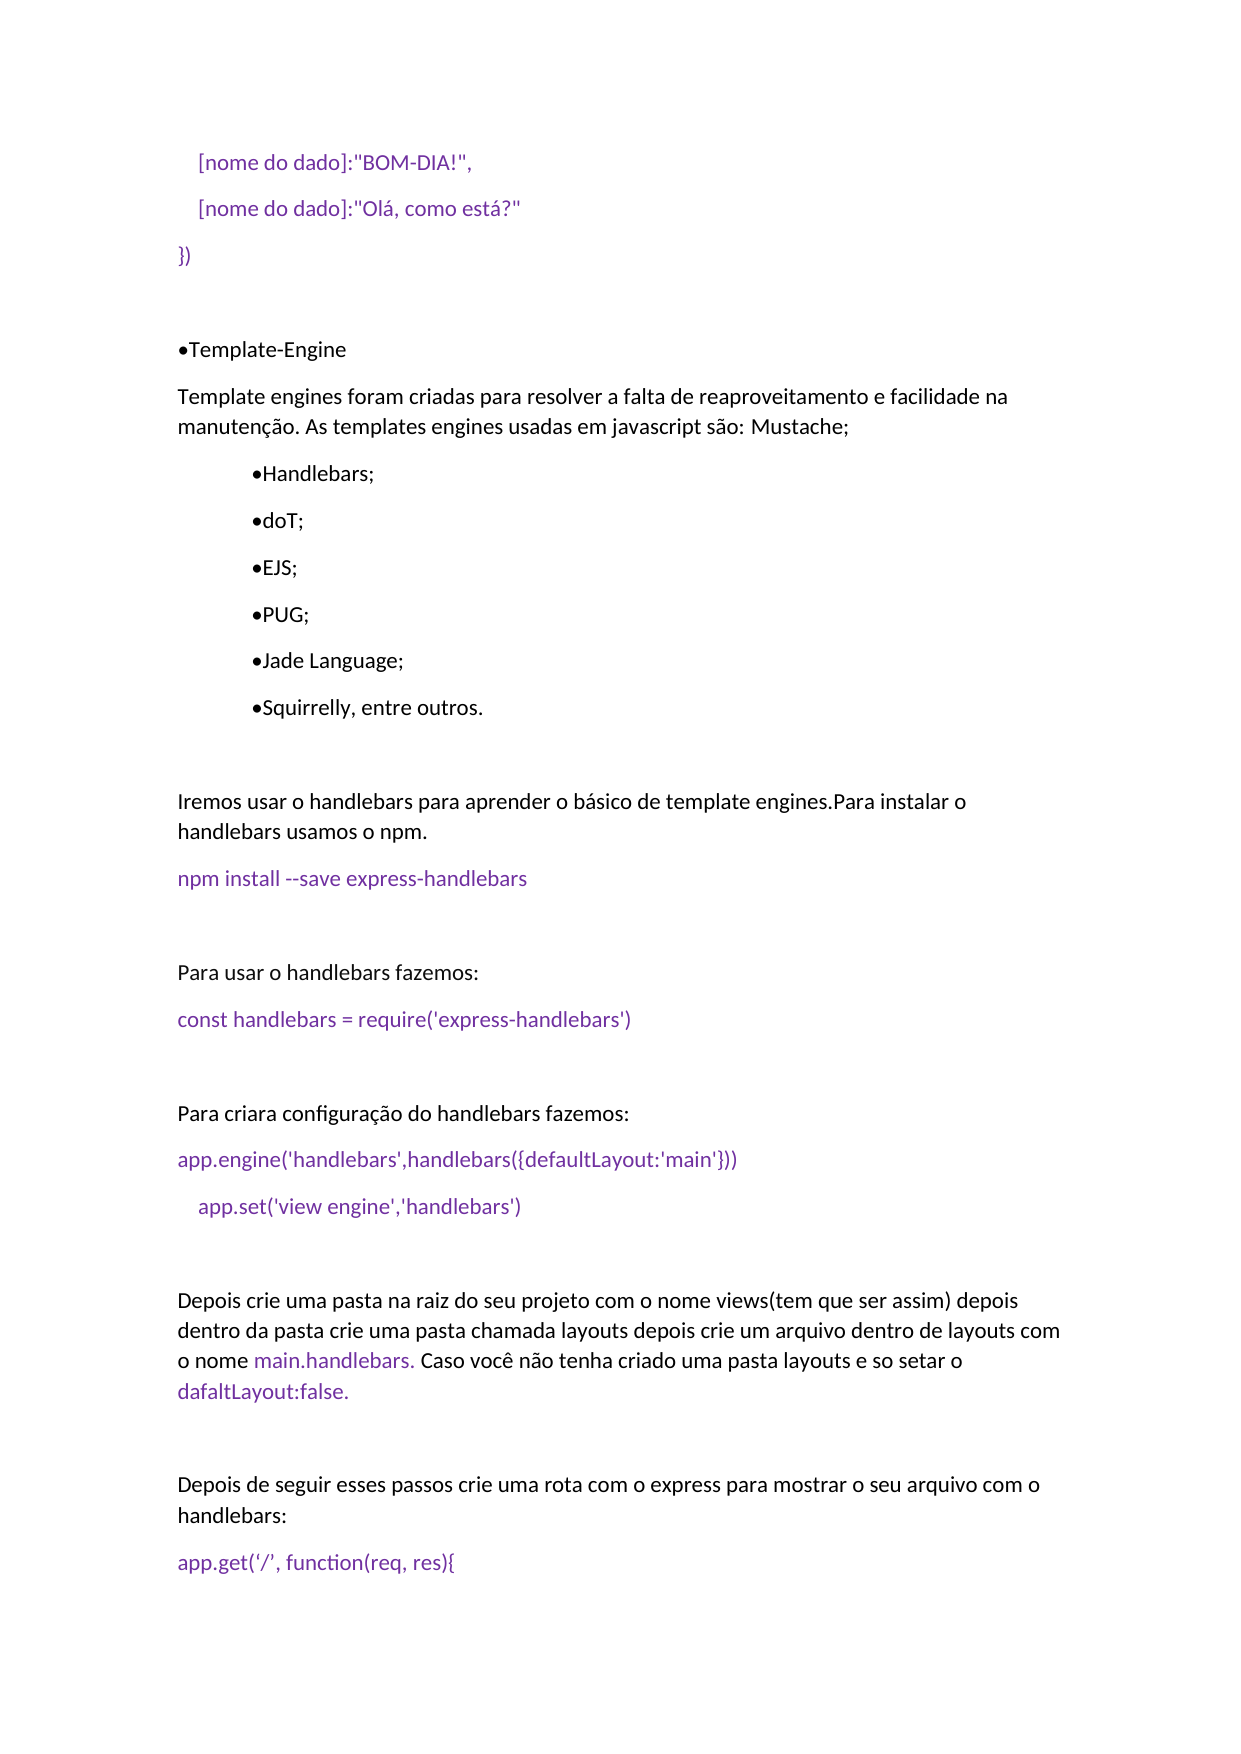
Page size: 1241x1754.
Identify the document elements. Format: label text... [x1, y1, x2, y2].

text •EJS; [177, 553, 1063, 581]
text app.engine('handlebars',handlebars({defaultLayout:'main'})) [177, 1146, 1063, 1173]
text •Handlebars; [177, 459, 1063, 487]
text Iremos usar o handlebars para aprender o básico de template engines.Para instalar o handlebars usamos o npm. [177, 787, 1063, 845]
text Template engines foram criadas para resolver a falta de reaproveitamento e facilidade na manutenção. As templates engines usadas em javascript são: Mustache; [177, 382, 1063, 440]
text •Jade Language; [177, 647, 1063, 674]
text •PUG; [177, 600, 1063, 628]
text •Template-Engine [177, 335, 1063, 363]
text app.get(‘/’, function(req, res){ [177, 1548, 1063, 1576]
text }) [177, 241, 1063, 269]
text Depois de seguir esses passos crie uma rota com o express para mostrar o seu arquivo com o handlebars: [177, 1471, 1063, 1529]
text app.set('view engine','handlebars') [177, 1192, 1063, 1220]
text [nome do dado]:"Olá, como está?" [177, 194, 1063, 222]
text Depois crie uma pasta na raiz do seu projeto com o nome views(tem que ser assim) depois dentro da pasta crie uma pasta chamada layouts depois crie um arquivo dentro de layouts com o nome main.handlebars. Caso você não tenha criado uma pasta layouts e so setar o dafaltLayout:false. [177, 1286, 1063, 1405]
text •Squirrelly, entre outros. [177, 693, 1063, 721]
text •doT; [177, 506, 1063, 534]
text [nome do dado]:"BOM-DIA!", [177, 148, 1063, 176]
text const handlebars = require('express-handlebars') [177, 1005, 1063, 1033]
text Para criara configuração do handlebars fazemos: [177, 1099, 1063, 1127]
text npm install --save express-handlebars [177, 864, 1063, 892]
text Para usar o handlebars fazemos: [177, 958, 1063, 986]
